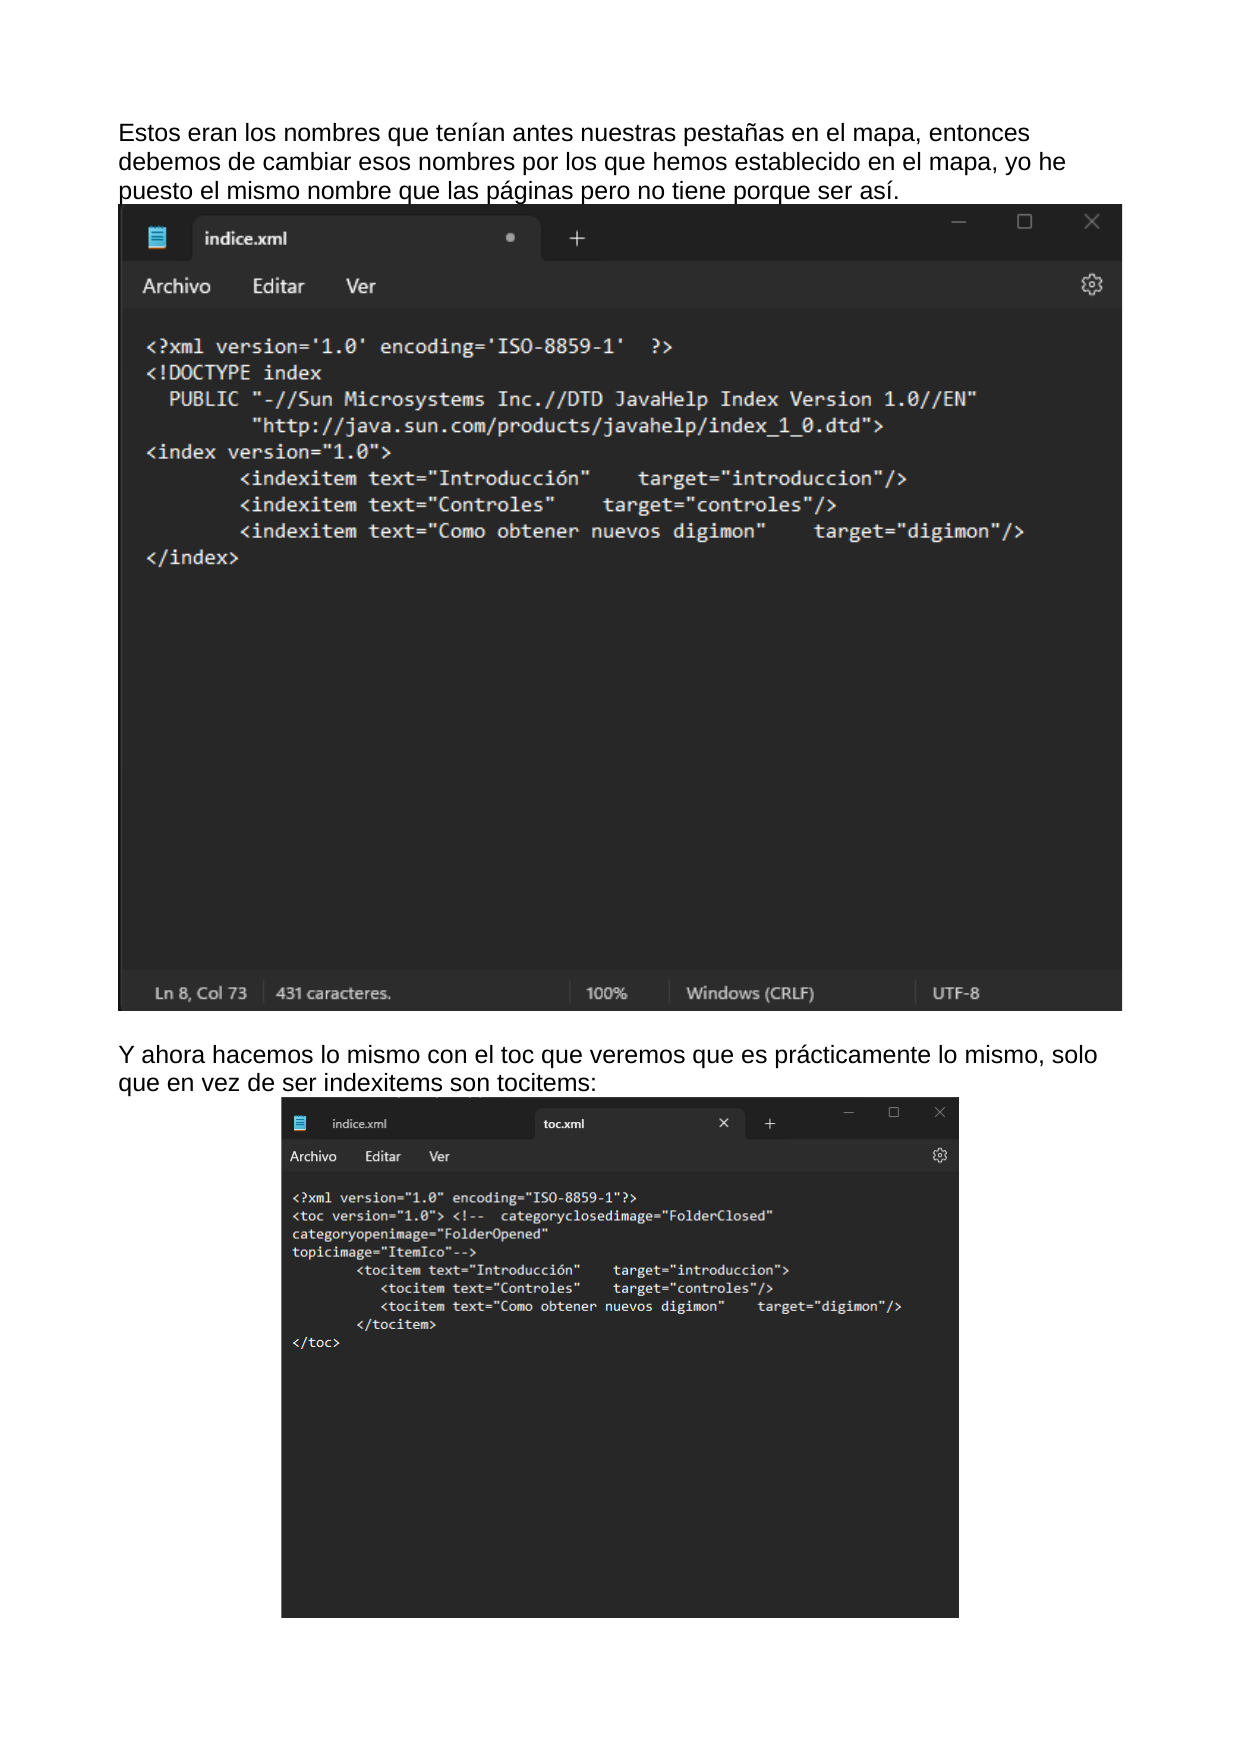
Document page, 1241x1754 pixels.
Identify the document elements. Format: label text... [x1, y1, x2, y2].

picture [281, 1097, 959, 1618]
picture [118, 204, 1123, 1011]
text Y ahora hacemos lo mismo con el toc que veremos que es prácticamente lo mismo, solo que en vez de ser indexitems son tocitems: [118, 1039, 1122, 1097]
text Estos eran los nombres que tenían antes nuestras pestañas en el mapa, entonces debemos de cambiar esos nombres por los que hemos establecido en el mapa, yo he puesto el mismo nombre que las páginas pero no tiene porque ser así. [118, 118, 1122, 204]
